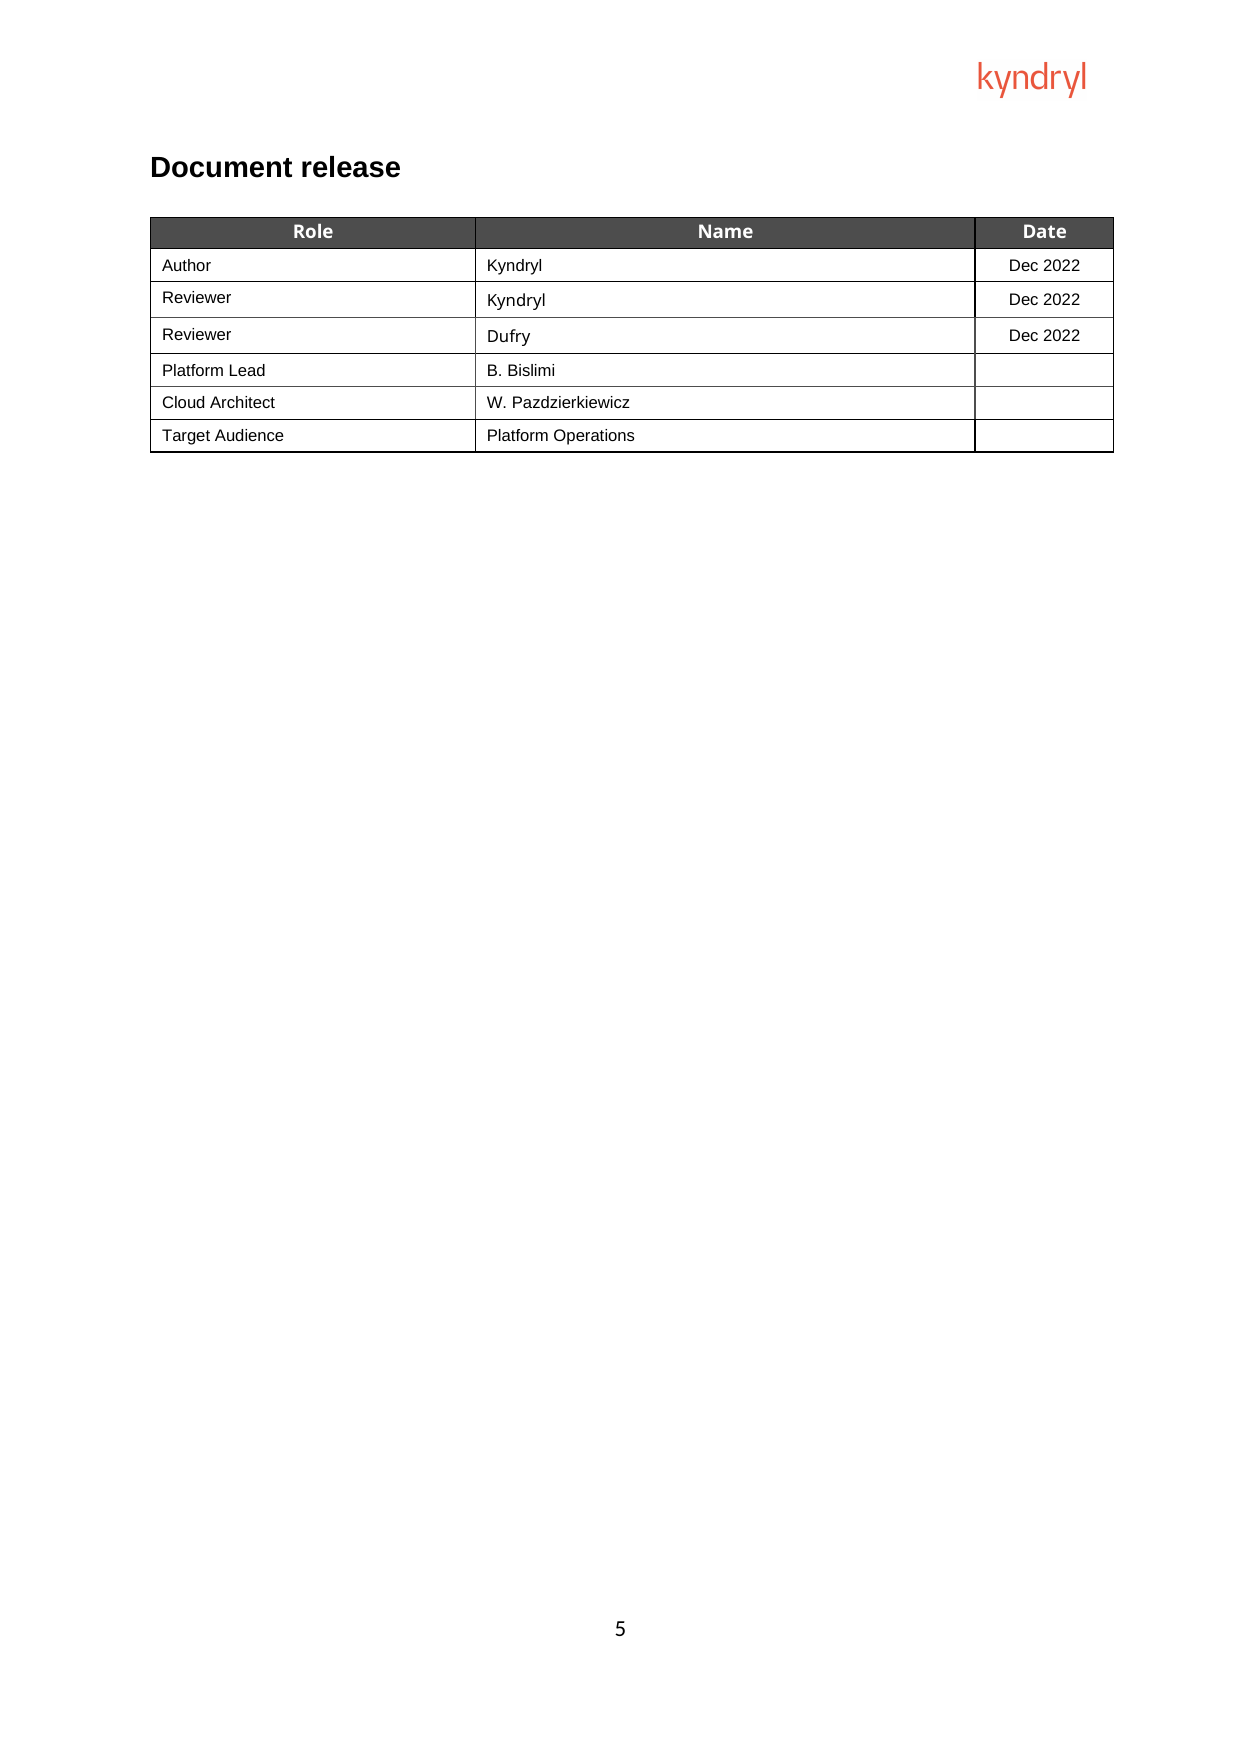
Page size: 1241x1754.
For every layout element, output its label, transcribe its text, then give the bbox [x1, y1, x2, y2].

table_header Name [476, 218, 974, 248]
table_cell Platform Operations [476, 420, 974, 451]
table_cell Reviewer [151, 282, 475, 317]
table_cell Kyndryl [476, 282, 974, 317]
table_cell B. Bislimi [476, 354, 974, 386]
table_cell Author [151, 249, 475, 281]
table_cell [976, 387, 1113, 419]
picture [976, 59, 1088, 101]
table_cell Reviewer [151, 318, 475, 353]
table_cell Kyndryl [476, 249, 974, 281]
table_cell Cloud Architect [151, 387, 475, 419]
text Document release [150, 150, 1090, 217]
table_header Role [151, 218, 475, 248]
table_cell Dec 2022 [976, 282, 1113, 317]
table_cell Dec 2022 [976, 249, 1113, 281]
table_cell Platform Lead [151, 354, 475, 386]
table_header Date [976, 218, 1113, 248]
table_cell Dec 2022 [976, 318, 1113, 353]
table_cell W. Pazdzierkiewicz [476, 387, 974, 419]
table_cell [976, 420, 1113, 451]
table_cell [976, 354, 1113, 386]
table_cell Dufry [476, 318, 974, 353]
table_cell Target Audience [151, 420, 475, 451]
